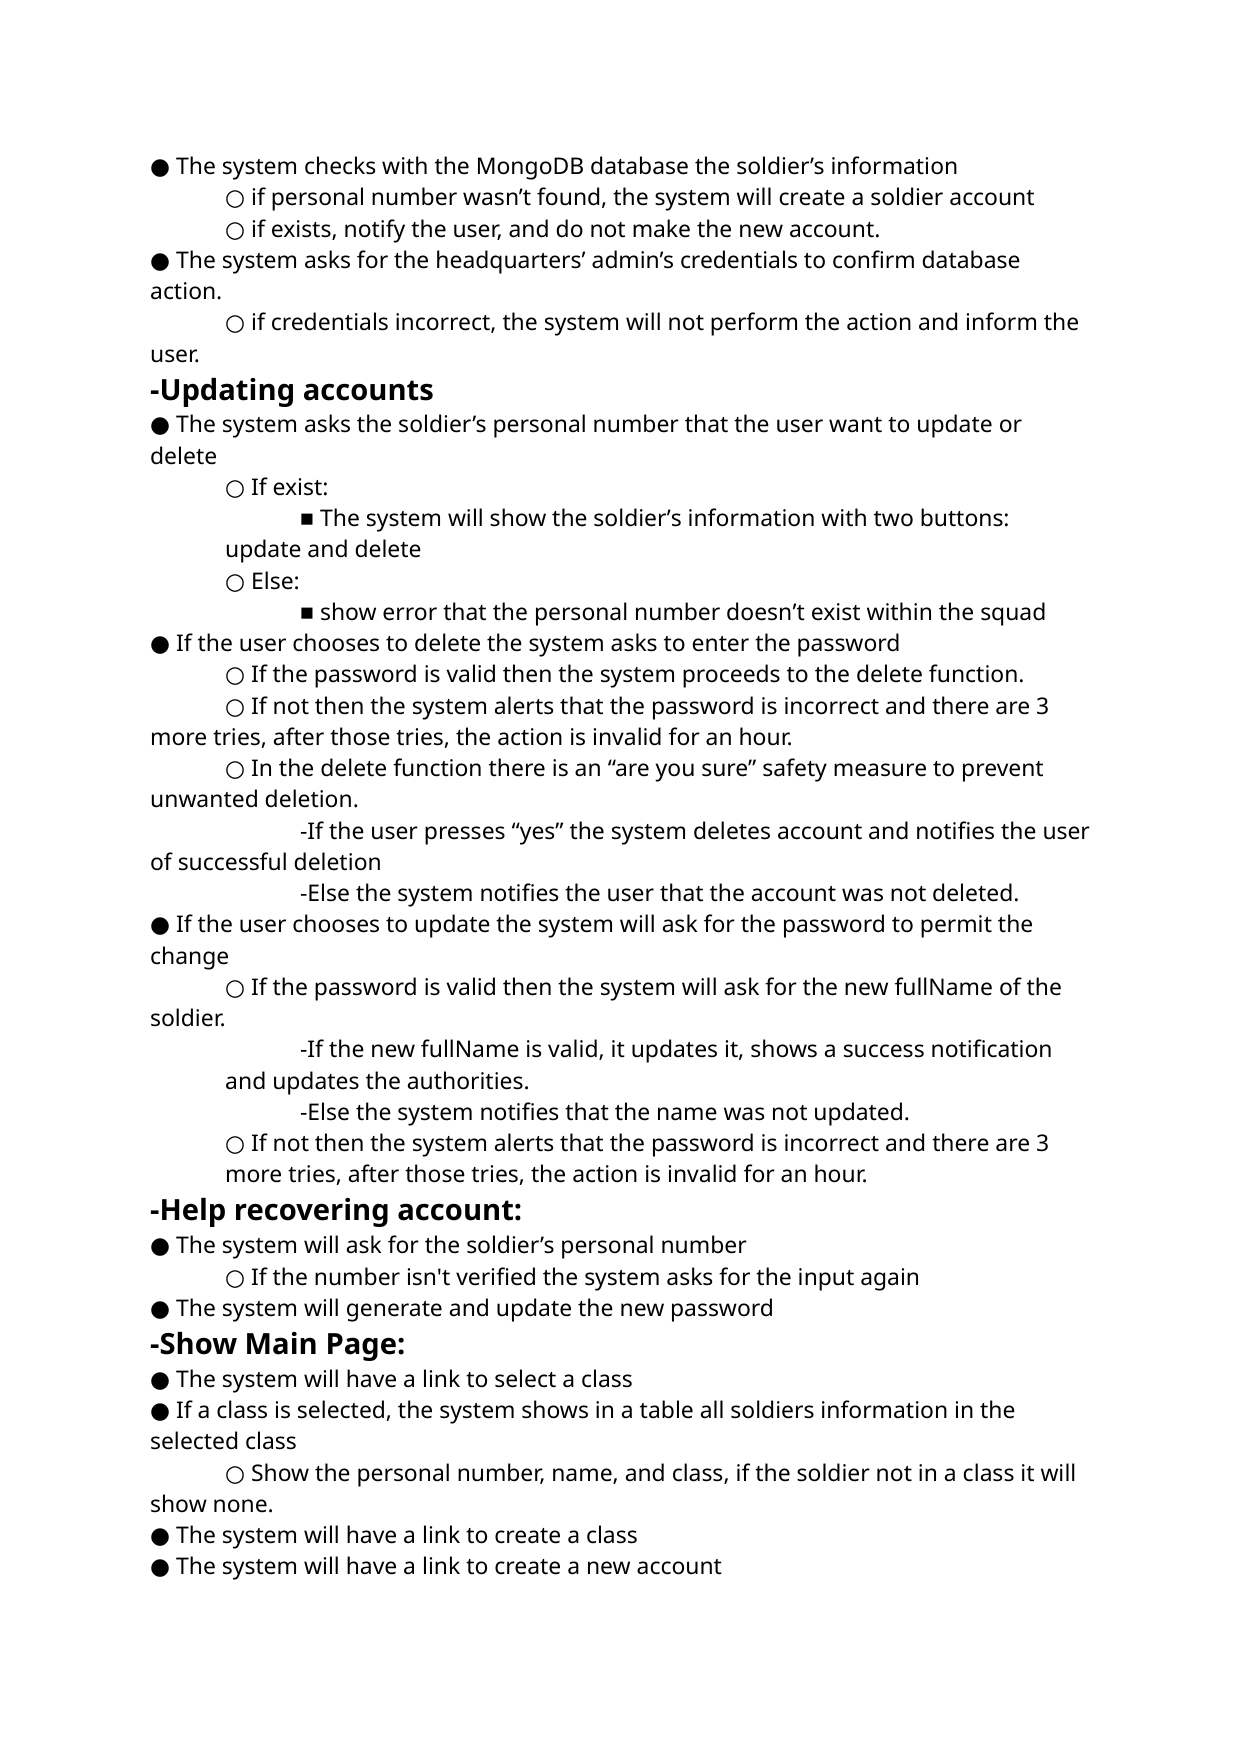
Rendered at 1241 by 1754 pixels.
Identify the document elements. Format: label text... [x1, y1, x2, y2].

text ● The system will ask for the soldier’s personal number [150, 1229, 1090, 1261]
text -Help recovering account: [150, 1190, 1090, 1229]
text -Show Main Page: [150, 1323, 1090, 1363]
text ○ Show the personal number, name, and class, if the soldier not in a class it will show none. [150, 1457, 1090, 1519]
text ○ If not then the system alerts that the password is incorrect and there are 3 more tries, after those tries, the action is invalid for an hour. [225, 1127, 1090, 1190]
text -Updating accounts [150, 369, 1090, 408]
text ○ if credentials incorrect, the system will not perform the action and inform the user. [150, 306, 1090, 369]
text ● If the user chooses to delete the system asks to enter the password [150, 627, 1090, 658]
text ○ if exists, notify the user, and do not make the new account. [150, 212, 1090, 244]
text -Else the system notifies the user that the account was not deleted. [150, 877, 1090, 908]
text ■ show error that the personal number doesn’t exist within the squad [225, 596, 1090, 627]
text ○ If exist: [150, 471, 1090, 502]
text ● The system will have a link to select a class [150, 1363, 1090, 1394]
text ○ In the delete function there is an “are you sure” safety measure to prevent unwanted deletion. [150, 752, 1090, 815]
text ● If a class is selected, the system shows in a table all soldiers information in the selected class [150, 1394, 1090, 1457]
text ● The system asks for the headquarters’ admin’s credentials to confirm database action. [150, 244, 1090, 306]
text ○ If the number isn't verified the system asks for the input again [150, 1261, 1090, 1292]
text -Else the system notifies that the name was not updated. [225, 1096, 1090, 1127]
text ● The system asks the soldier’s personal number that the user want to update or delete [150, 408, 1090, 471]
text ○ If the password is valid then the system proceeds to the delete function. [150, 658, 1090, 690]
text ● The system will have a link to create a new account [150, 1550, 1090, 1582]
text ○ If not then the system alerts that the password is incorrect and there are 3 more tries, after those tries, the action is invalid for an hour. [150, 690, 1090, 752]
text ● The system will generate and update the new password [150, 1292, 1090, 1323]
text ○ if personal number wasn’t found, the system will create a soldier account [150, 181, 1090, 212]
text -If the user presses “yes” the system deletes account and notifies the user of successful deletion [150, 815, 1090, 877]
text ■ The system will show the soldier’s information with two buttons: update and delete [225, 502, 1090, 565]
text ● If the user chooses to update the system will ask for the password to permit the change [150, 908, 1090, 971]
text ○ Else: [150, 565, 1090, 596]
text ● The system will have a link to create a class [150, 1519, 1090, 1550]
text -If the new fullName is valid, it updates it, shows a success notification and updates the authorities. [225, 1033, 1090, 1096]
text ● The system checks with the MongoDB database the soldier’s information [150, 150, 1090, 181]
text ○ If the password is valid then the system will ask for the new fullName of the soldier. [150, 971, 1090, 1033]
